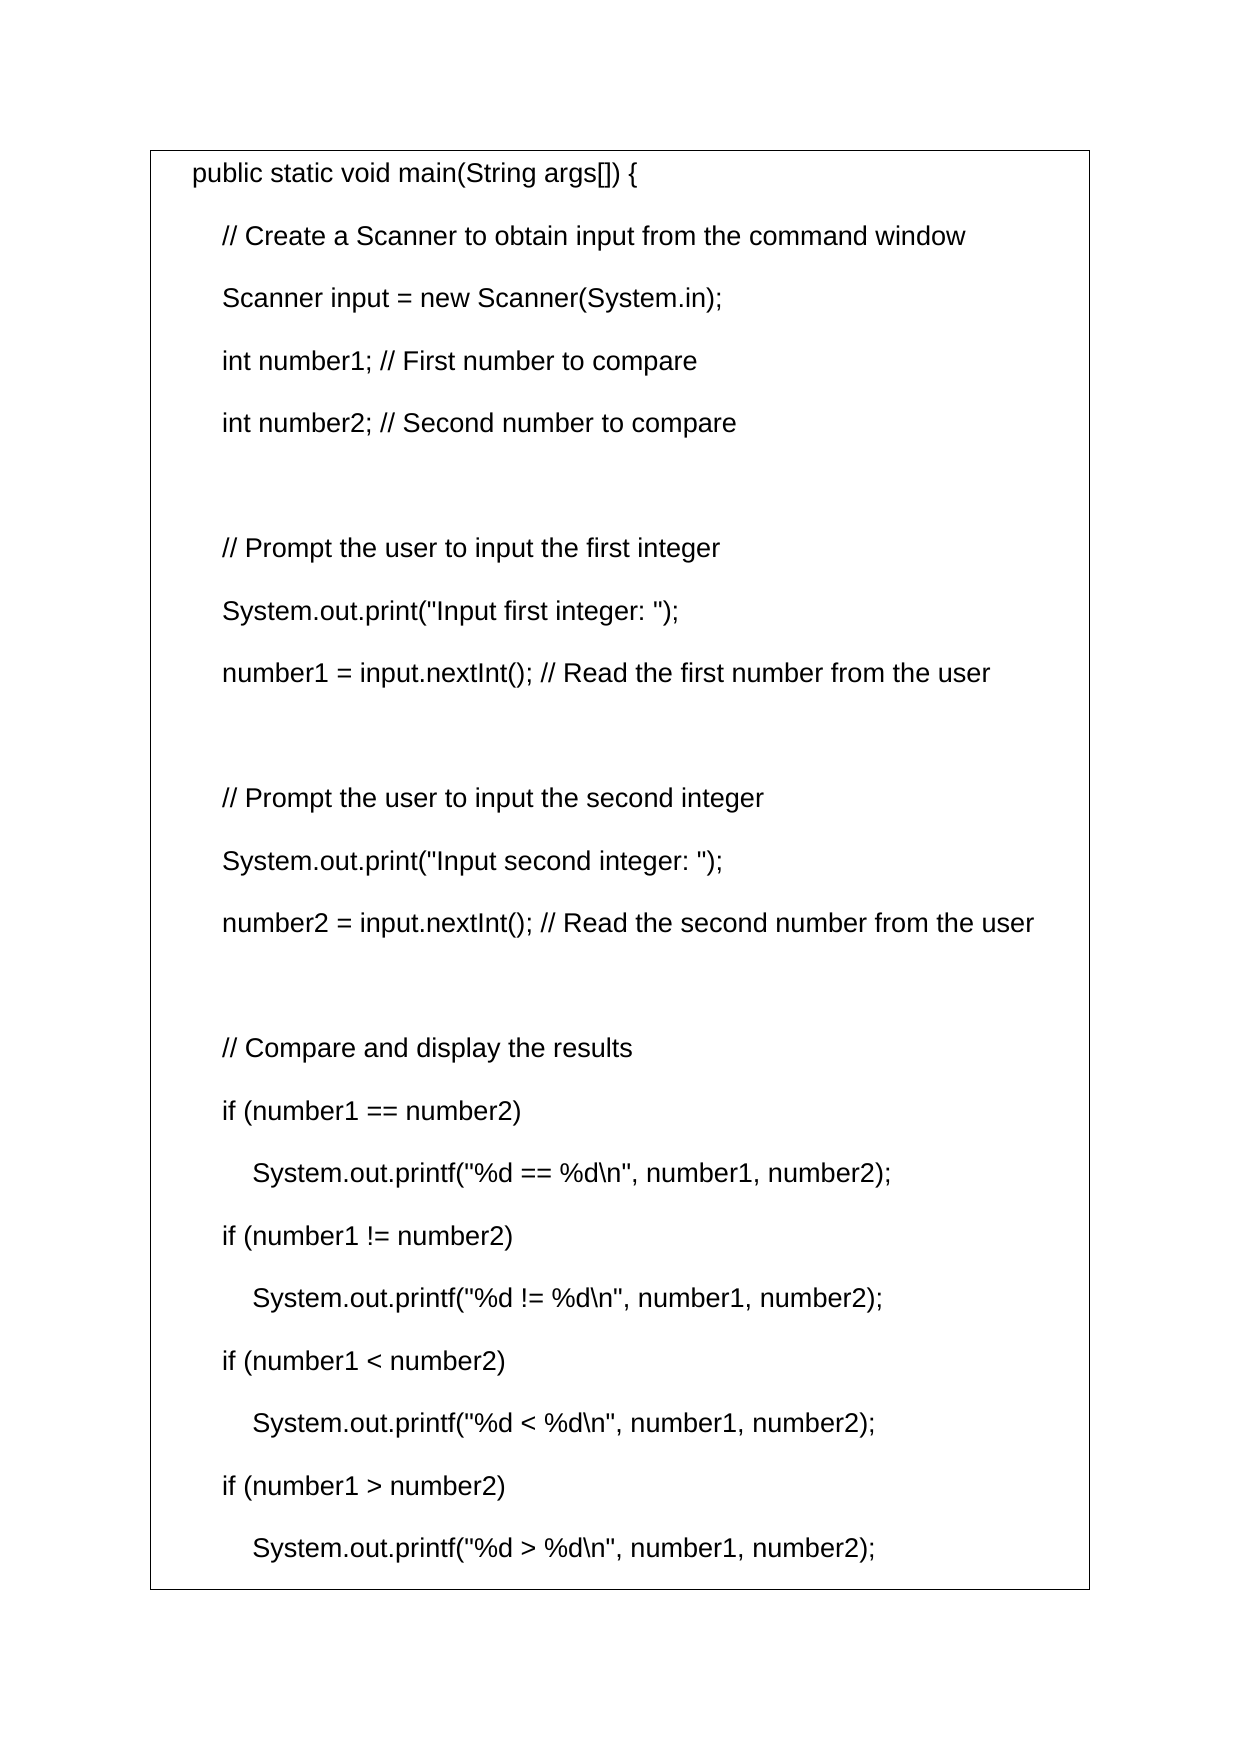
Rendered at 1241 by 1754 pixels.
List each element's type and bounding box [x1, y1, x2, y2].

table_header [151, 151, 1089, 1588]
